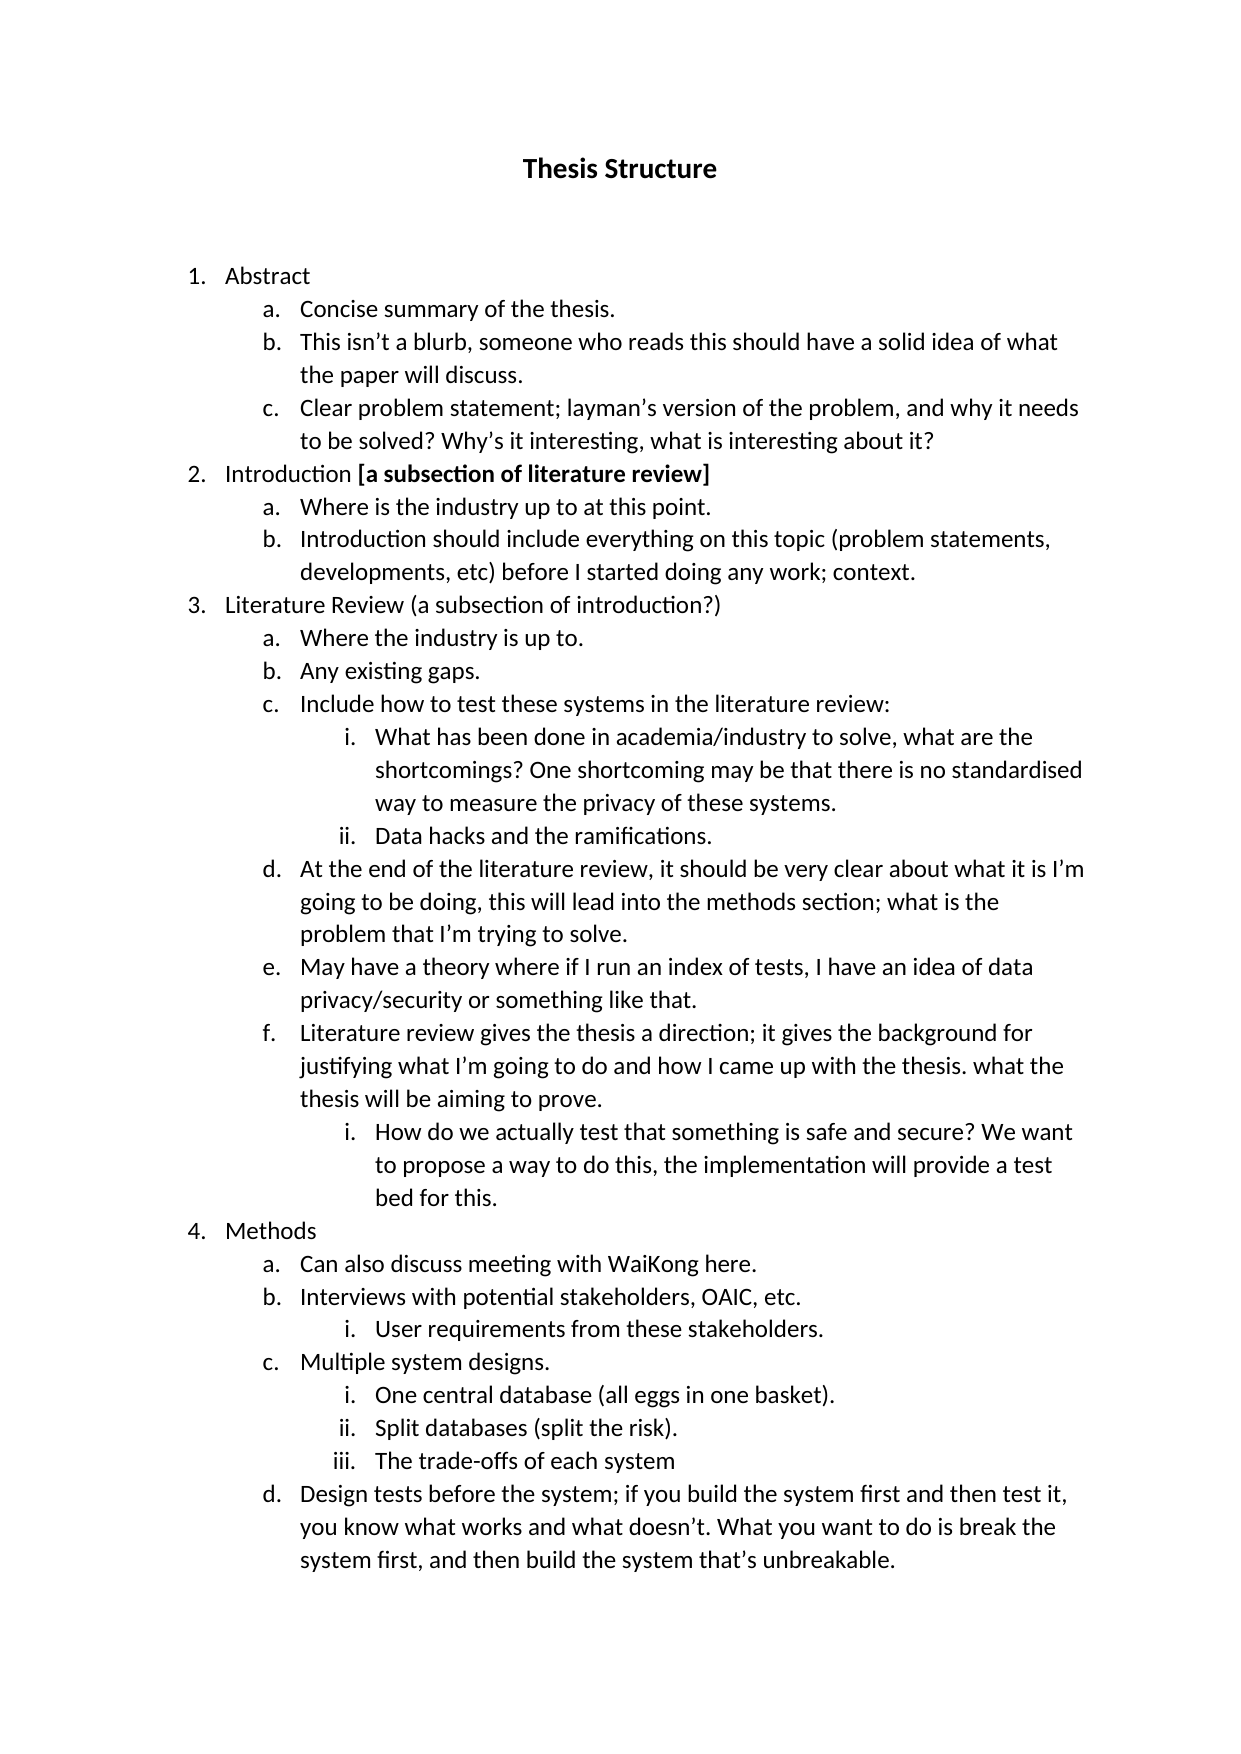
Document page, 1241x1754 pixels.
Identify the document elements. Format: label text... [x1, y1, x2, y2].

list Design tests before the system; if you build the system first and then test it, you know what works and what doesn’t. What you want to do is break the system first, and then build the system that’s unbreakable. [262, 1478, 1090, 1574]
list Clear problem statement; layman’s version of the problem, and why it needs to be solved? Why’s it interesting, what is interesting about it? [262, 392, 1090, 455]
list Interviews with potential stakeholders, OAIC, etc. [262, 1281, 1090, 1311]
list Literature Review (a subsection of introduction?) [187, 589, 1090, 620]
list Include how to test these systems in the literature review: [262, 688, 1090, 719]
list Introduction [a subsection of literature review] [187, 458, 1090, 488]
list Where the industry is up to. [262, 622, 1090, 653]
list May have a theory where if I run an index of tests, I have an idea of data privacy/security or something like that. [262, 951, 1090, 1015]
list Introduction should include everything on this topic (problem statements, developments, etc) before I started doing any work; context. [262, 523, 1090, 587]
list One central database (all eggs in one basket). [356, 1379, 1090, 1410]
list The trade-offs of each system [356, 1445, 1090, 1476]
list What has been done in academia/industry to solve, what are the shortcomings? One shortcoming may be that there is no standardised way to measure the privacy of these systems. [356, 721, 1090, 817]
list How do we actually test that something is safe and secure? We want to propose a way to do this, the implementation will provide a test bed for this. [356, 1116, 1090, 1212]
list Where is the industry up to at this point. [262, 491, 1090, 521]
list At the end of the literature review, it should be very clear about what it is I’m going to be doing, this will lead into the methods section; what is the problem that I’m trying to solve. [262, 853, 1090, 949]
text Thesis Structure [150, 150, 1090, 186]
list Data hacks and the ramifications. [356, 820, 1090, 850]
list Methods [187, 1215, 1090, 1245]
list Split databases (split the risk). [356, 1412, 1090, 1443]
list Concise summary of the thesis. [262, 293, 1090, 324]
list Any existing gaps. [262, 655, 1090, 686]
list User requirements from these stakeholders. [356, 1313, 1090, 1344]
list This isn’t a blurb, someone who reads this should have a solid idea of what the paper will discuss. [262, 326, 1090, 389]
list Multiple system designs. [262, 1346, 1090, 1377]
list Literature review gives the thesis a direction; it gives the background for justifying what I’m going to do and how I came up with the thesis. what the thesis will be aiming to prove. [262, 1017, 1090, 1114]
list Abstract [187, 260, 1090, 291]
list Can also discuss meeting with WaiKong here. [262, 1248, 1090, 1278]
